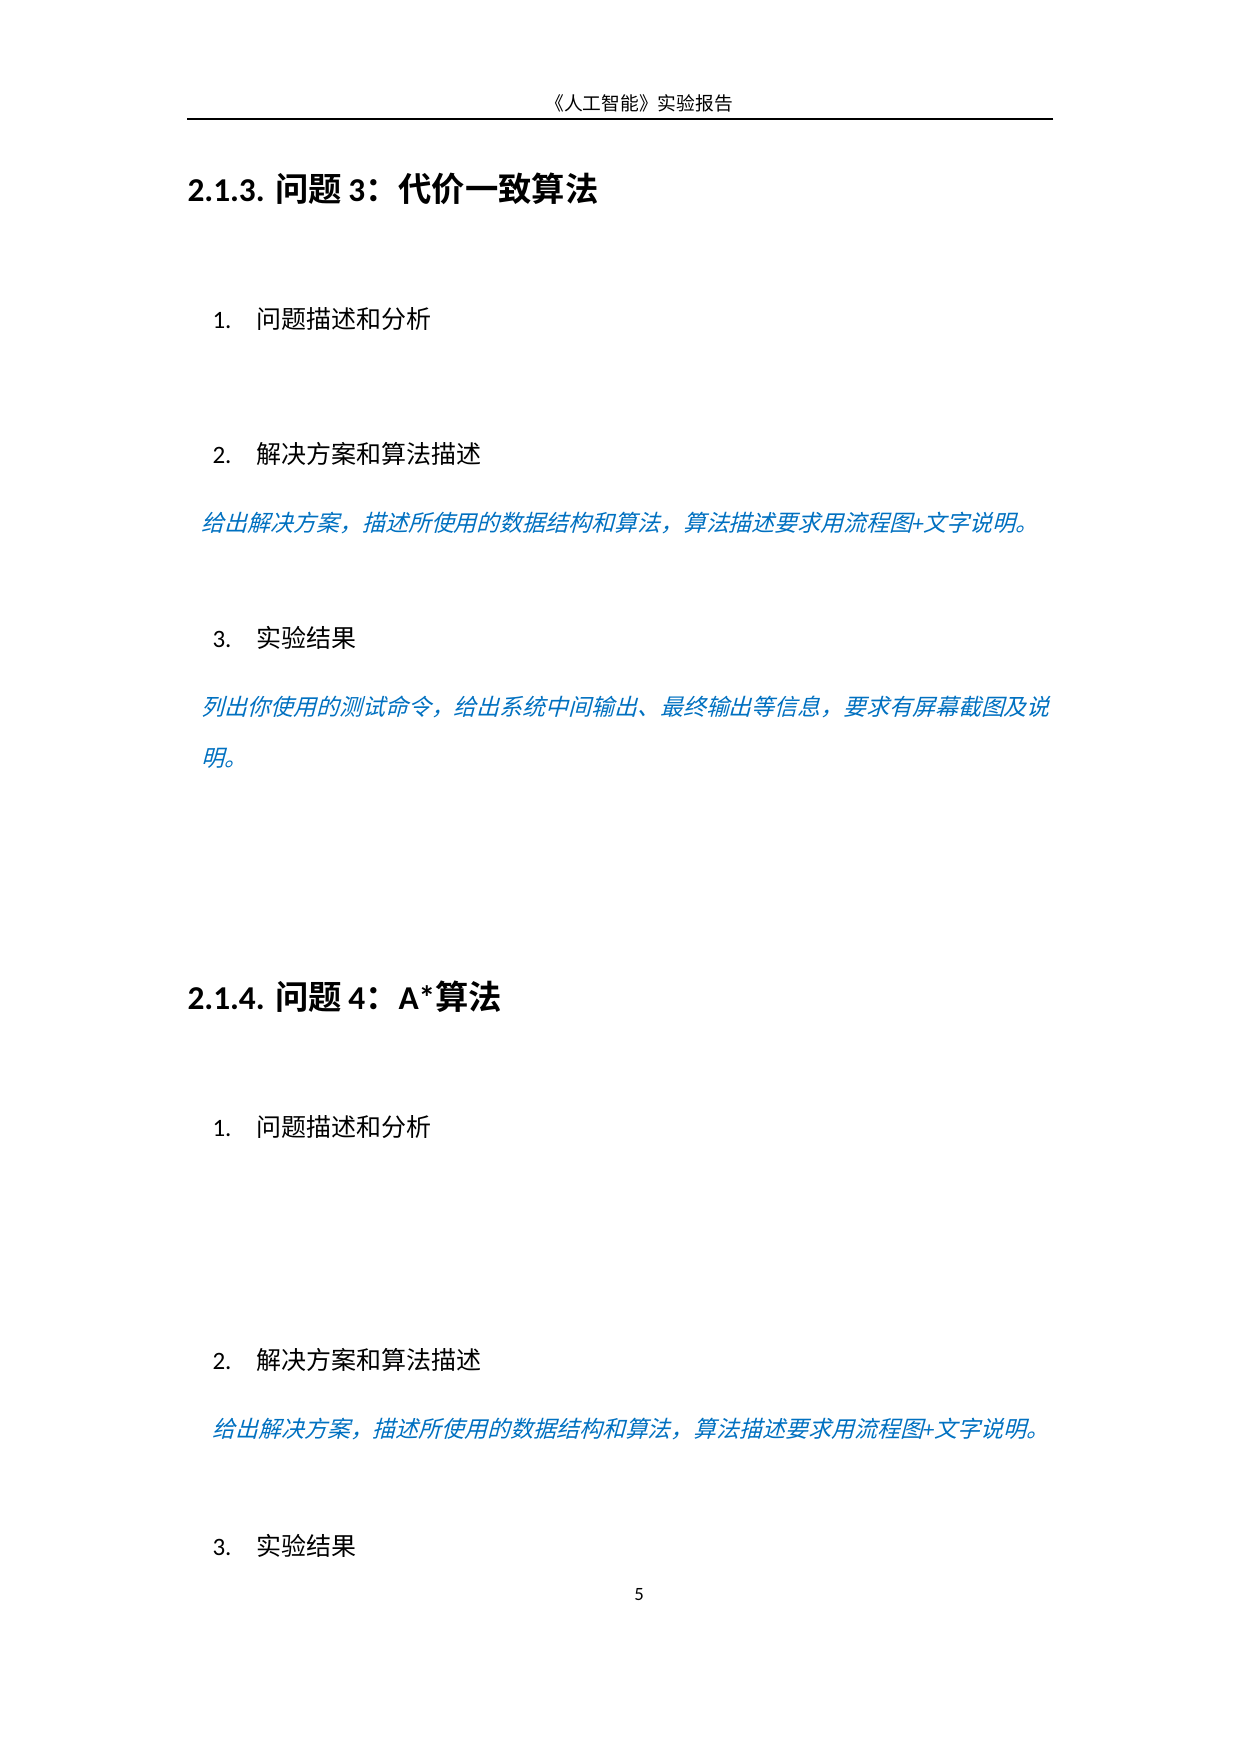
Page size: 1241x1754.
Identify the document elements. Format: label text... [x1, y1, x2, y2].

list 列出你使用的测试命令，给出系统中间输出、最终输出等信息，要求有屏幕截图及说明。 [202, 689, 1053, 774]
list 问题描述和分析 [212, 1091, 1053, 1159]
list 问题描述和分析 [212, 283, 1053, 351]
list 给出解决方案，描述所使用的数据结构和算法，算法描述要求用流程图+文字说明。 [202, 504, 1053, 538]
subtitle 问题3：代价一致算法 [187, 153, 1053, 221]
subtitle 问题4：A*算法 [187, 961, 1053, 1029]
list 解决方案和算法描述 [212, 418, 1053, 486]
list 实验结果 [212, 1511, 1053, 1578]
list 解决方案和算法描述 [212, 1325, 1053, 1393]
text 给出解决方案，描述所使用的数据结构和算法，算法描述要求用流程图+文字说明。 [212, 1411, 1053, 1445]
list 实验结果 [212, 603, 1053, 671]
